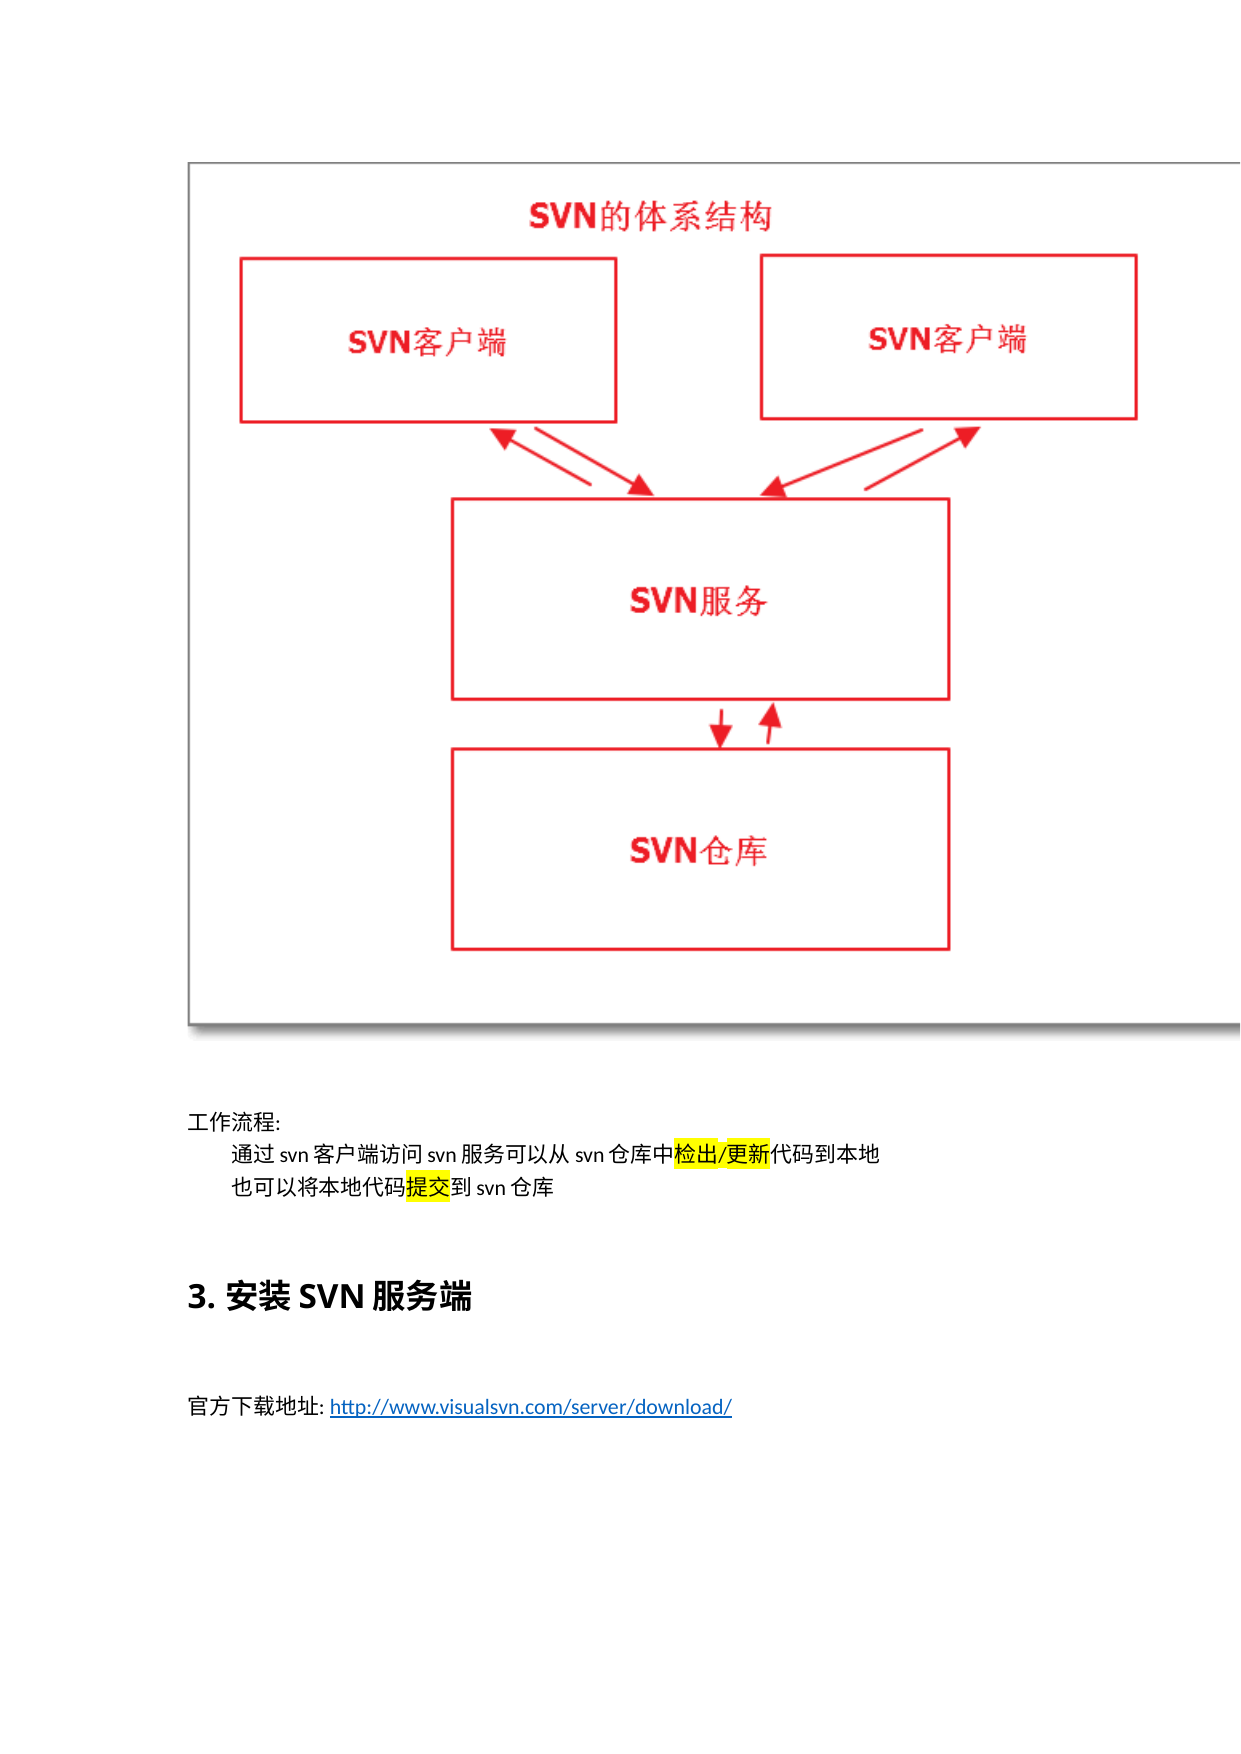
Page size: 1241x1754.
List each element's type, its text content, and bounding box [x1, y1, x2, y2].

picture [187, 162, 1241, 1041]
text 工作流程: [187, 1104, 1053, 1137]
text 也可以将本地代码提交到svn仓库 [187, 1169, 1053, 1202]
subtitle 安装SVN服务端 [187, 1262, 1053, 1327]
text 通过svn客户端访问svn服务可以从svn仓库中检出/更新代码到本地 [187, 1137, 1053, 1169]
text 官方下载地址: http://www.visualsvn.com/server/download/ [187, 1389, 1053, 1421]
